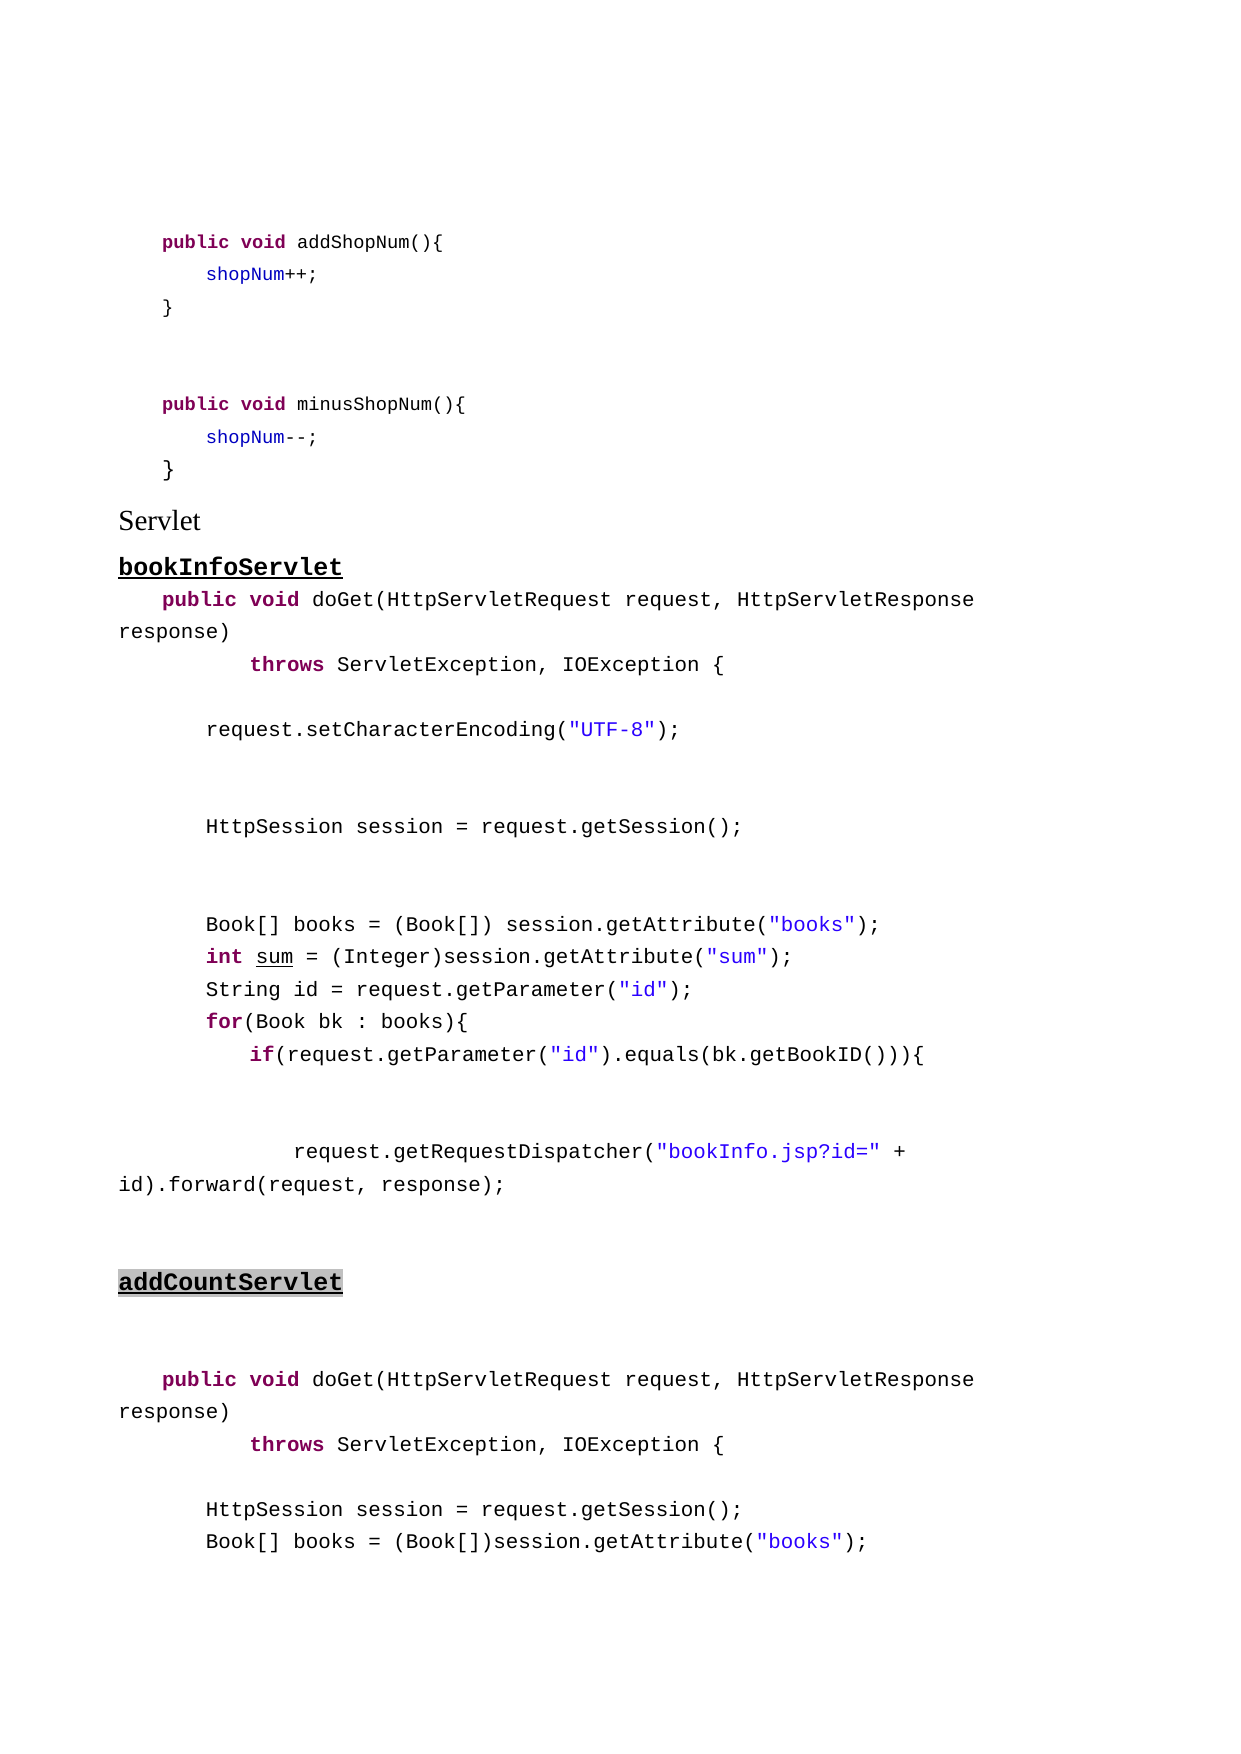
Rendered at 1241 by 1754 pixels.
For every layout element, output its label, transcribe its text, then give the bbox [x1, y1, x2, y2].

text bookInfoServlet [118, 552, 1093, 584]
text Book[] books = (Book[])session.getAttribute("books"); [118, 1527, 1093, 1559]
text request.getRequestDispatcher("bookInfo.jsp?id=" + id).forward(request, response); [118, 1137, 1093, 1202]
text Book[] books = (Book[]) session.getAttribute("books"); [118, 909, 1093, 942]
text public void minusShopNum(){ [118, 389, 1093, 422]
text for(Book bk : books){ [118, 1007, 1093, 1039]
text } [118, 454, 1093, 487]
text String id = request.getParameter("id"); [118, 974, 1093, 1007]
text } [118, 292, 1093, 324]
text HttpSession session = request.getSession(); [118, 1494, 1093, 1527]
text shopNum++; [118, 259, 1093, 292]
text public void addShopNum(){ [118, 227, 1093, 259]
text if(request.getParameter("id").equals(bk.getBookID())){ [118, 1039, 1093, 1072]
text public void doGet(HttpServletRequest request, HttpServletResponse response) [118, 1364, 1093, 1429]
text throws ServletException, IOException { [118, 1429, 1093, 1462]
text int sum = (Integer)session.getAttribute("sum"); [118, 942, 1093, 974]
text HttpSession session = request.getSession(); [118, 812, 1093, 844]
text shopNum--; [118, 422, 1093, 454]
text request.setCharacterEncoding("UTF-8"); [118, 714, 1093, 747]
text throws ServletException, IOException { [118, 649, 1093, 682]
text public void doGet(HttpServletRequest request, HttpServletResponse response) [118, 584, 1093, 649]
text addCountServlet [118, 1267, 1093, 1299]
text Servlet [118, 487, 1093, 552]
